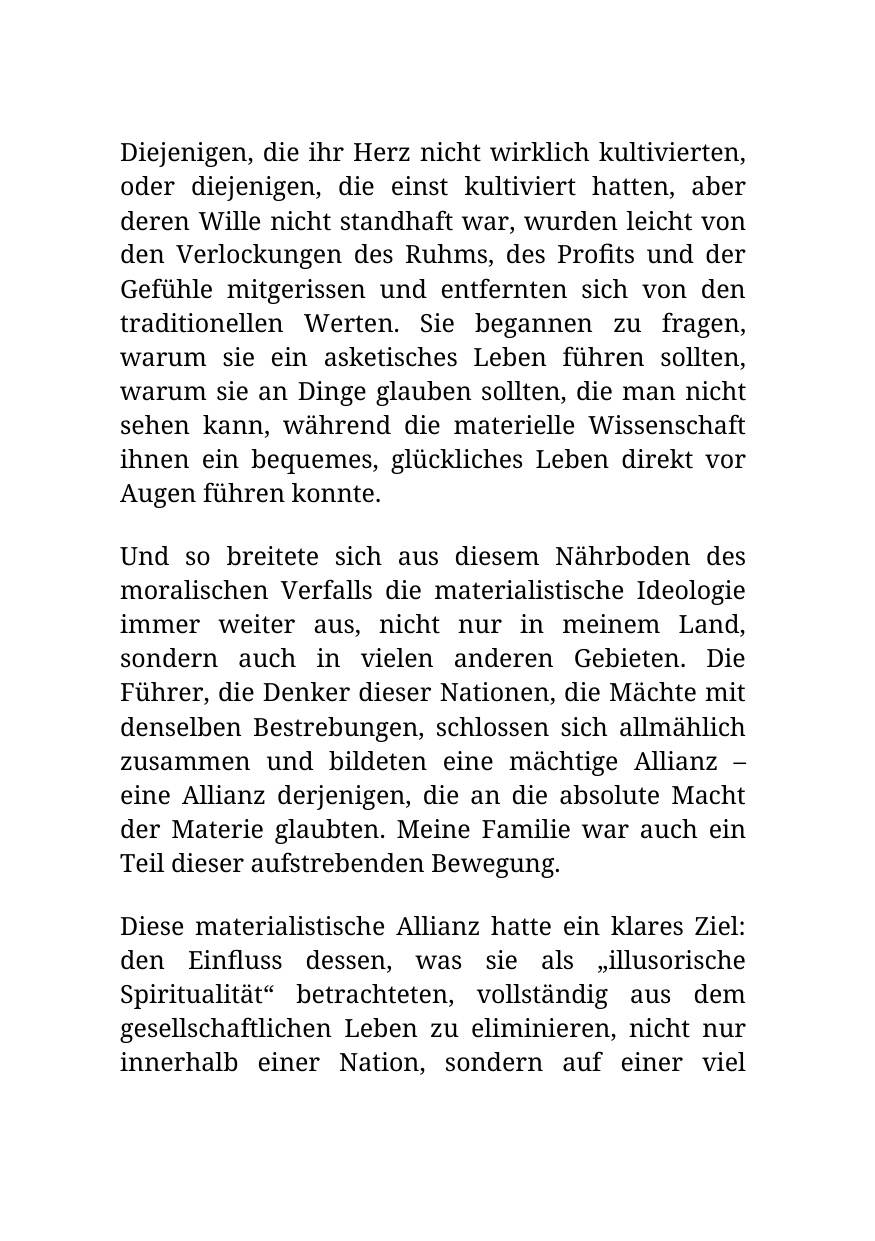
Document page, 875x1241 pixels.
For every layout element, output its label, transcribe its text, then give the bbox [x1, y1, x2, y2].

text Diejenigen, die ihr Herz nicht wirklich kultivierten, oder diejenigen, die einst kultiviert hatten, aber deren Wille nicht standhaft war, wurden leicht von den Verlockungen des Ruhms, des Profits und der Gefühle mitgerissen und entfernten sich von den traditionellen Werten. Sie begannen zu fragen, warum sie ein asketisches Leben führen sollten, warum sie an Dinge glauben sollten, die man nicht sehen kann, während die materielle Wissenschaft ihnen ein bequemes, glückliches Leben direkt vor Augen führen konnte. [120, 135, 747, 510]
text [120, 909, 747, 1079]
text Und so breitete sich aus diesem Nährboden des moralischen Verfalls die materialistische Ideologie immer weiter aus, nicht nur in meinem Land, sondern auch in vielen anderen Gebieten. Die Führer, die Denker dieser Nationen, die Mächte mit denselben Bestrebungen, schlossen sich allmählich zusammen und bildeten eine mächtige Allianz – eine Allianz derjenigen, die an die absolute Macht der Materie glaubten. Meine Familie war auch ein Teil dieser aufstrebenden Bewegung. [120, 539, 747, 879]
